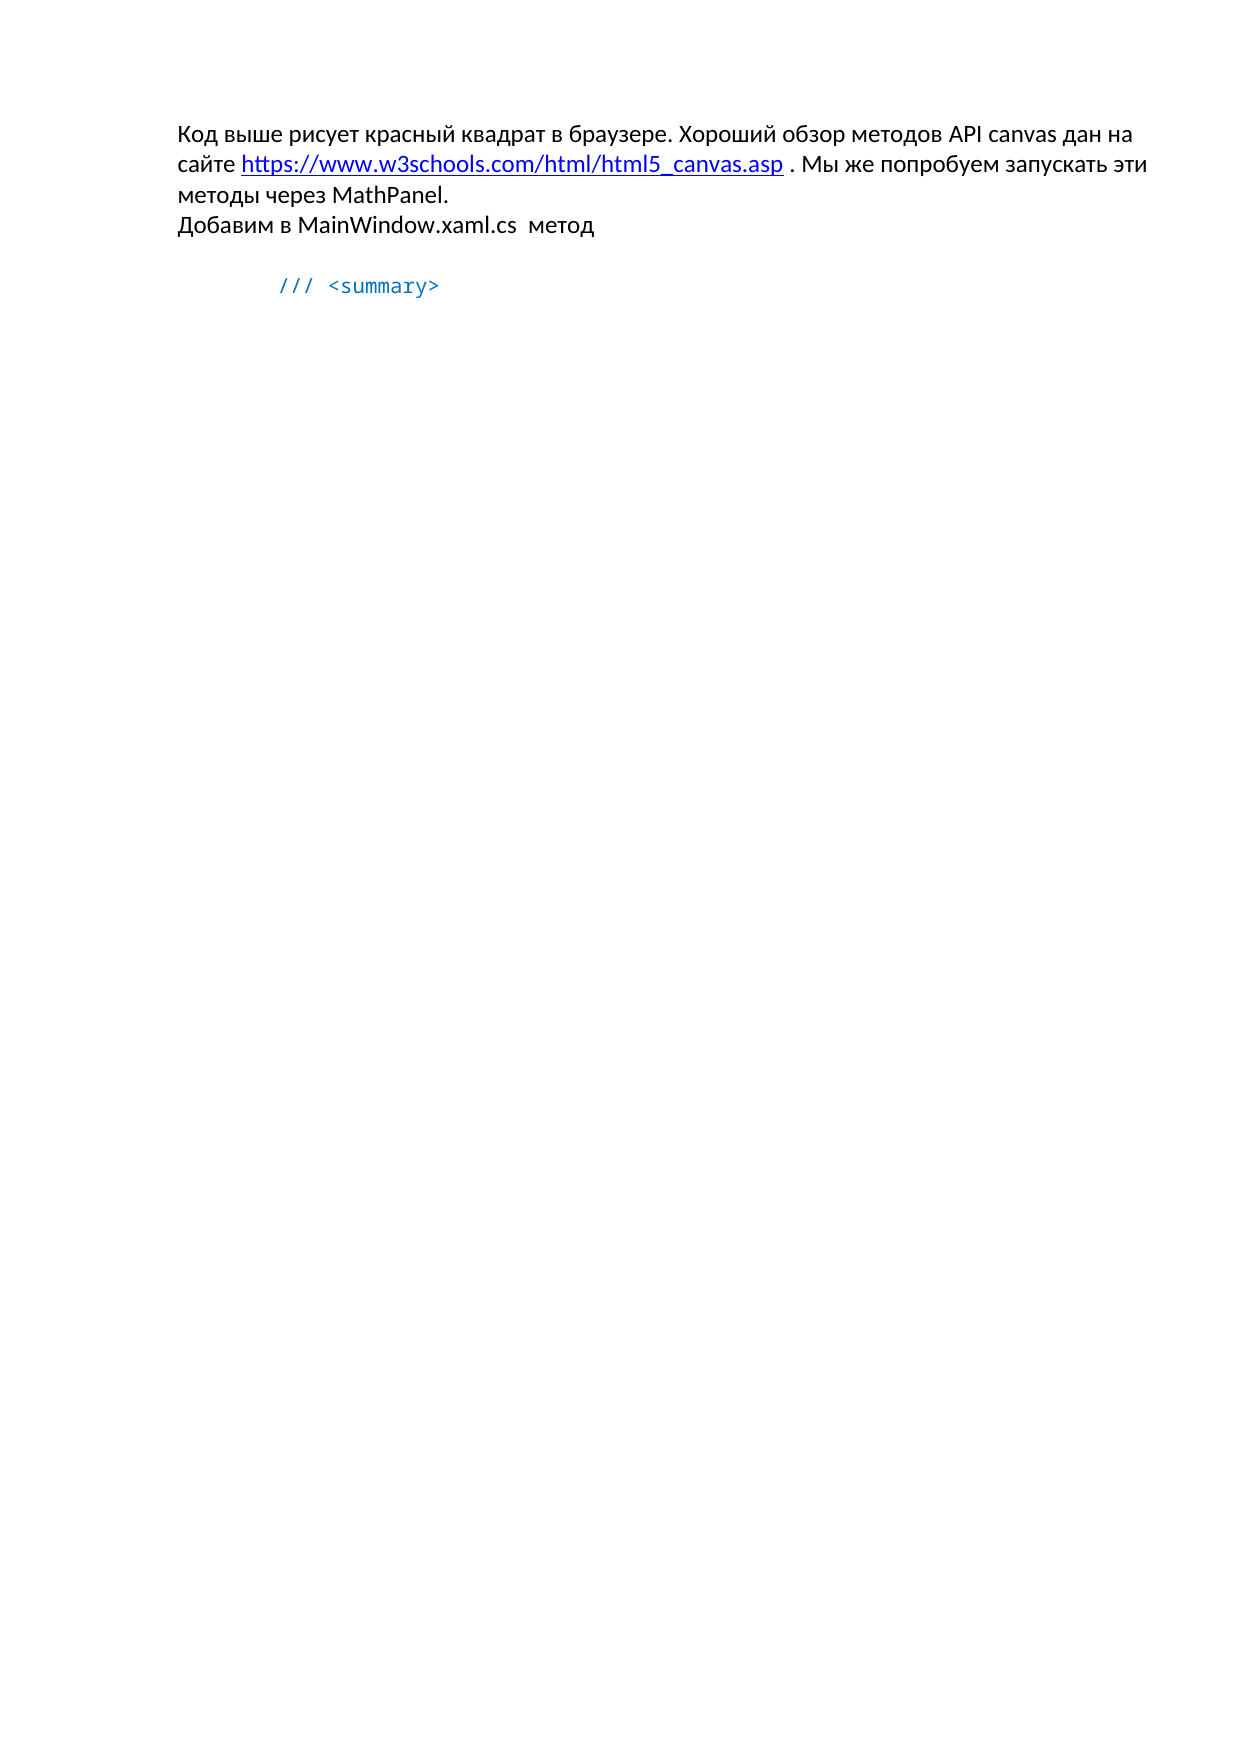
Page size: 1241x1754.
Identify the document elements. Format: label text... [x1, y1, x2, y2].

text Код выше рисует красный квадрат в браузере. Хороший обзор методов API canvas дан на сайте https://www.w3schools.com/html/html5_canvas.asp . Мы же попробуем запускать эти методы через MathPanel. [177, 118, 1152, 210]
text Добавим в MainWindow.xaml.cs метод [177, 210, 1152, 240]
text /// <summary> [177, 271, 1152, 299]
